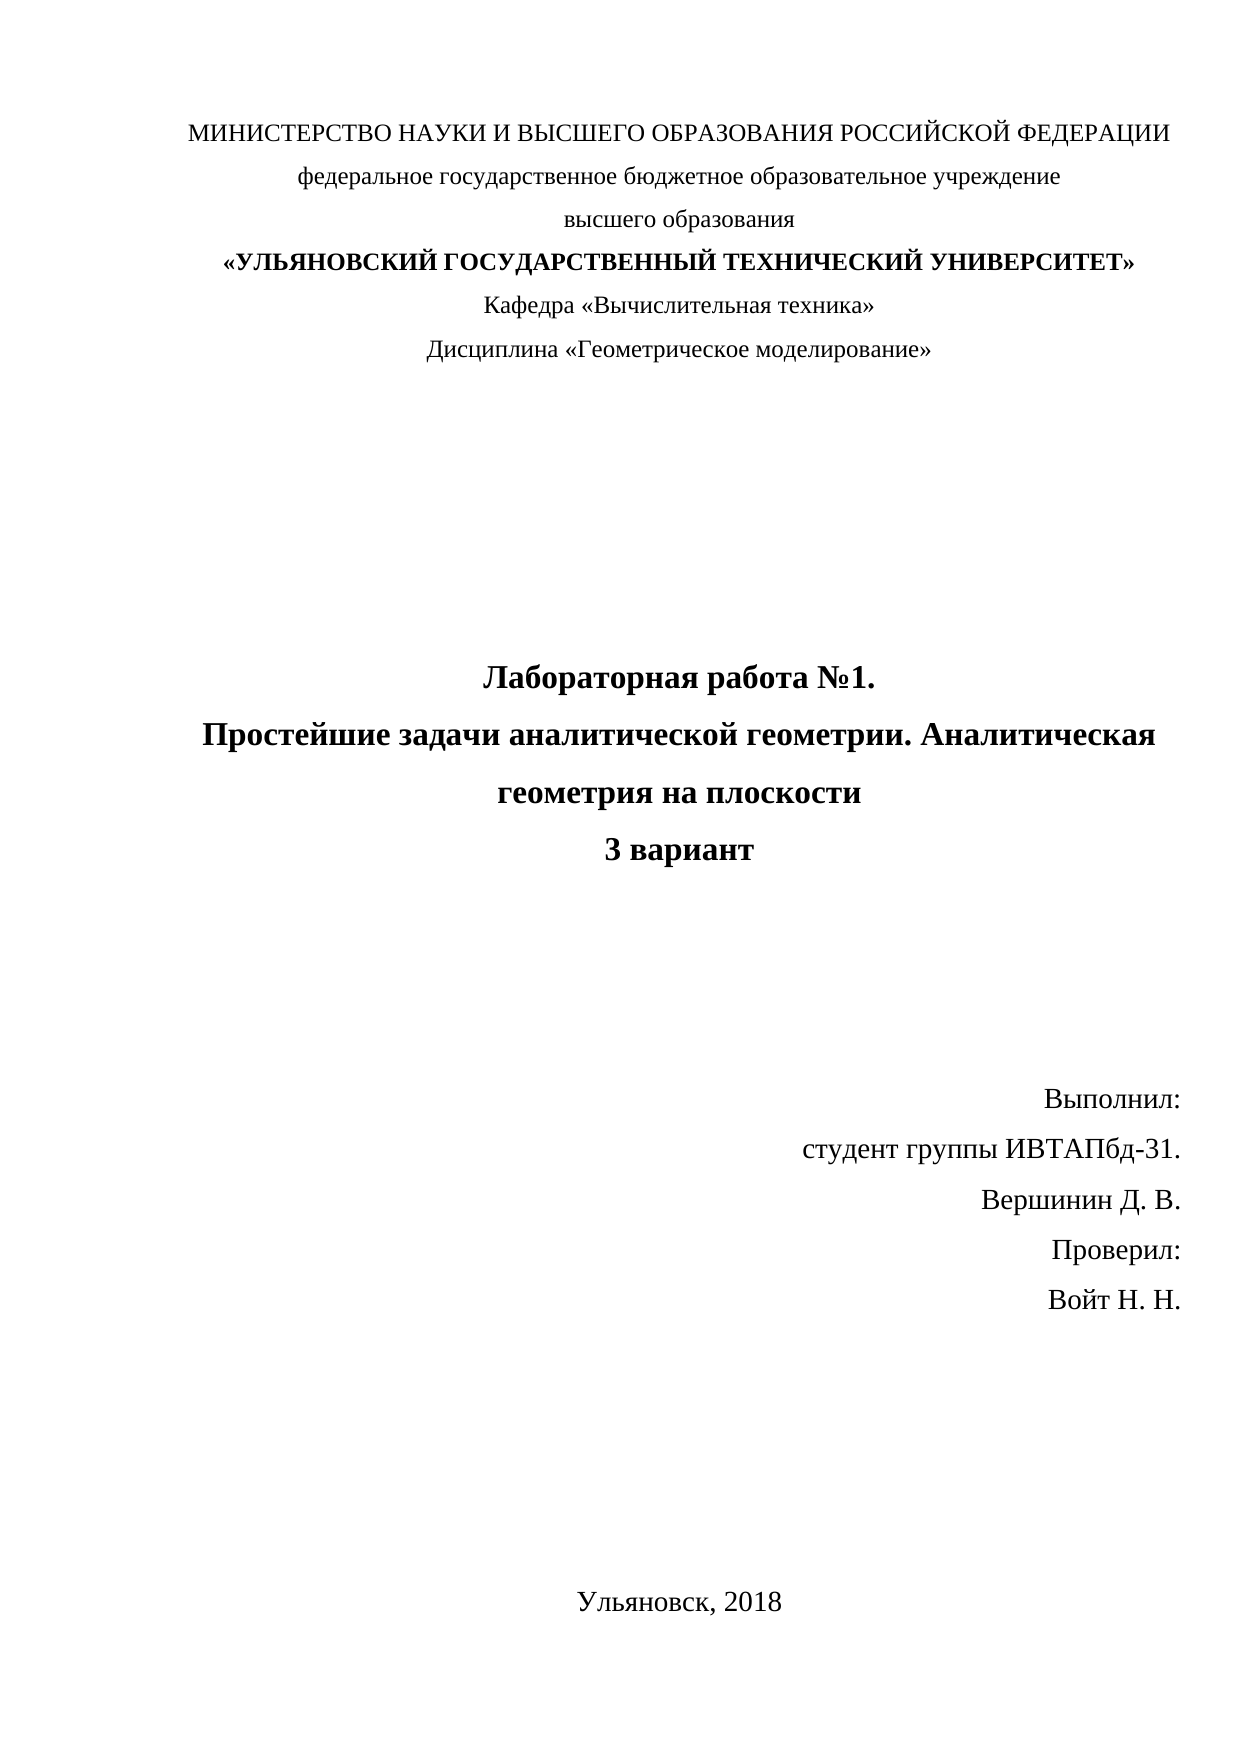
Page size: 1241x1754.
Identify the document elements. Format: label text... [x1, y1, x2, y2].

text Проверил: [177, 1232, 1181, 1266]
text Ульяновск, 2018 [177, 1584, 1181, 1618]
text студент группы ИВТАПбд-31. [546, 1132, 1181, 1165]
text Кафедра «Вычислительная техника» [177, 291, 1181, 319]
text высшего образования [177, 204, 1181, 233]
text МИНИСТЕРСТВО НАУКИ И ВЫСШЕГО ОБРАЗОВАНИЯ РОССИЙСКОЙ ФЕДЕРАЦИИ [177, 118, 1181, 147]
text Вершинин Д. В. [177, 1182, 1181, 1215]
text «УЛЬЯНОВСКИЙ ГОСУДАРСТВЕННЫЙ ТЕХНИЧЕСКИЙ УНИВЕРСИТЕТ» [177, 247, 1181, 276]
text Дисциплина «Геометрическое моделирование» [177, 334, 1181, 362]
text Выполнил: [546, 1081, 1181, 1115]
text Простейшие задачи аналитической геометрии. Аналитическая геометрия на плоскости [177, 715, 1181, 811]
text 3 вариант [177, 830, 1181, 868]
text Войт Н. Н. [546, 1282, 1181, 1316]
text федеральное государственное бюджетное образовательное учреждение [177, 161, 1181, 190]
text Лабораторная работа №1. [177, 657, 1181, 696]
